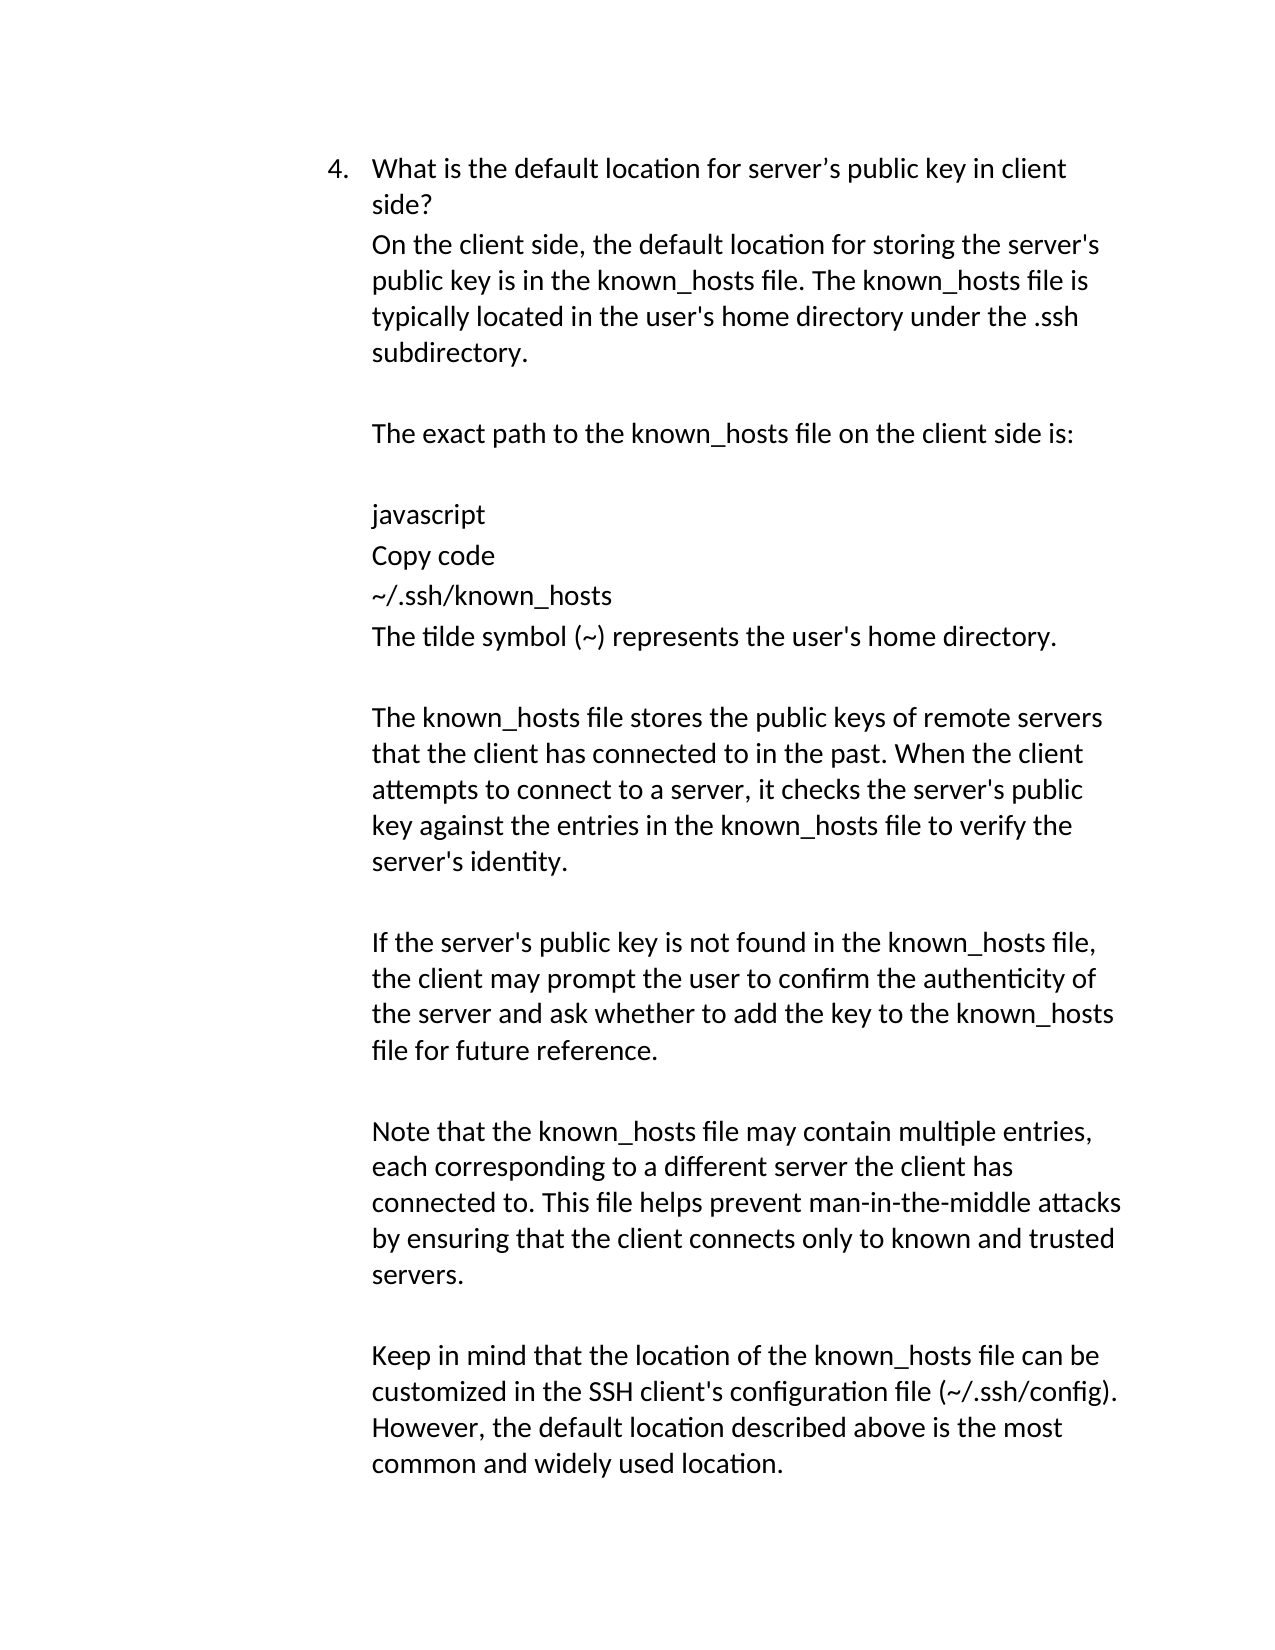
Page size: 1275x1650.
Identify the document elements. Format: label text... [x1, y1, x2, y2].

text On the client side, the default location for storing the server's public key is in the known_hosts file. The known_hosts file is typically located in the user's home directory under the .ssh subdirectory. [372, 226, 1125, 370]
text ~/.ssh/known_hosts [372, 577, 1125, 613]
text The tilde symbol (~) represents the user's home directory. [372, 618, 1125, 653]
text The exact path to the known_hosts file on the client side is: [372, 415, 1125, 451]
list What is the default location for server’s public key in client side? [327, 150, 1125, 222]
text Note that the known_hosts file may contain multiple entries, each corresponding to a different server the client has connected to. This file helps prevent man-in-the-middle attacks by ensuring that the client connects only to known and trusted servers. [372, 1113, 1125, 1292]
text javascript [372, 496, 1125, 532]
text If the server's public key is not found in the known_hosts file, the client may prompt the user to confirm the authenticity of the server and ask whether to add the key to the known_hosts file for future reference. [372, 924, 1125, 1067]
text Copy code [372, 537, 1125, 572]
text The known_hosts file stores the public keys of remote servers that the client has connected to in the past. When the client attempts to connect to a server, it checks the server's public key against the entries in the known_hosts file to verify the server's identity. [372, 699, 1125, 878]
text Keep in mind that the location of the known_hosts file can be customized in the SSH client's configuration file (~/.ssh/config). However, the default location described above is the most common and widely used location. [372, 1337, 1125, 1481]
